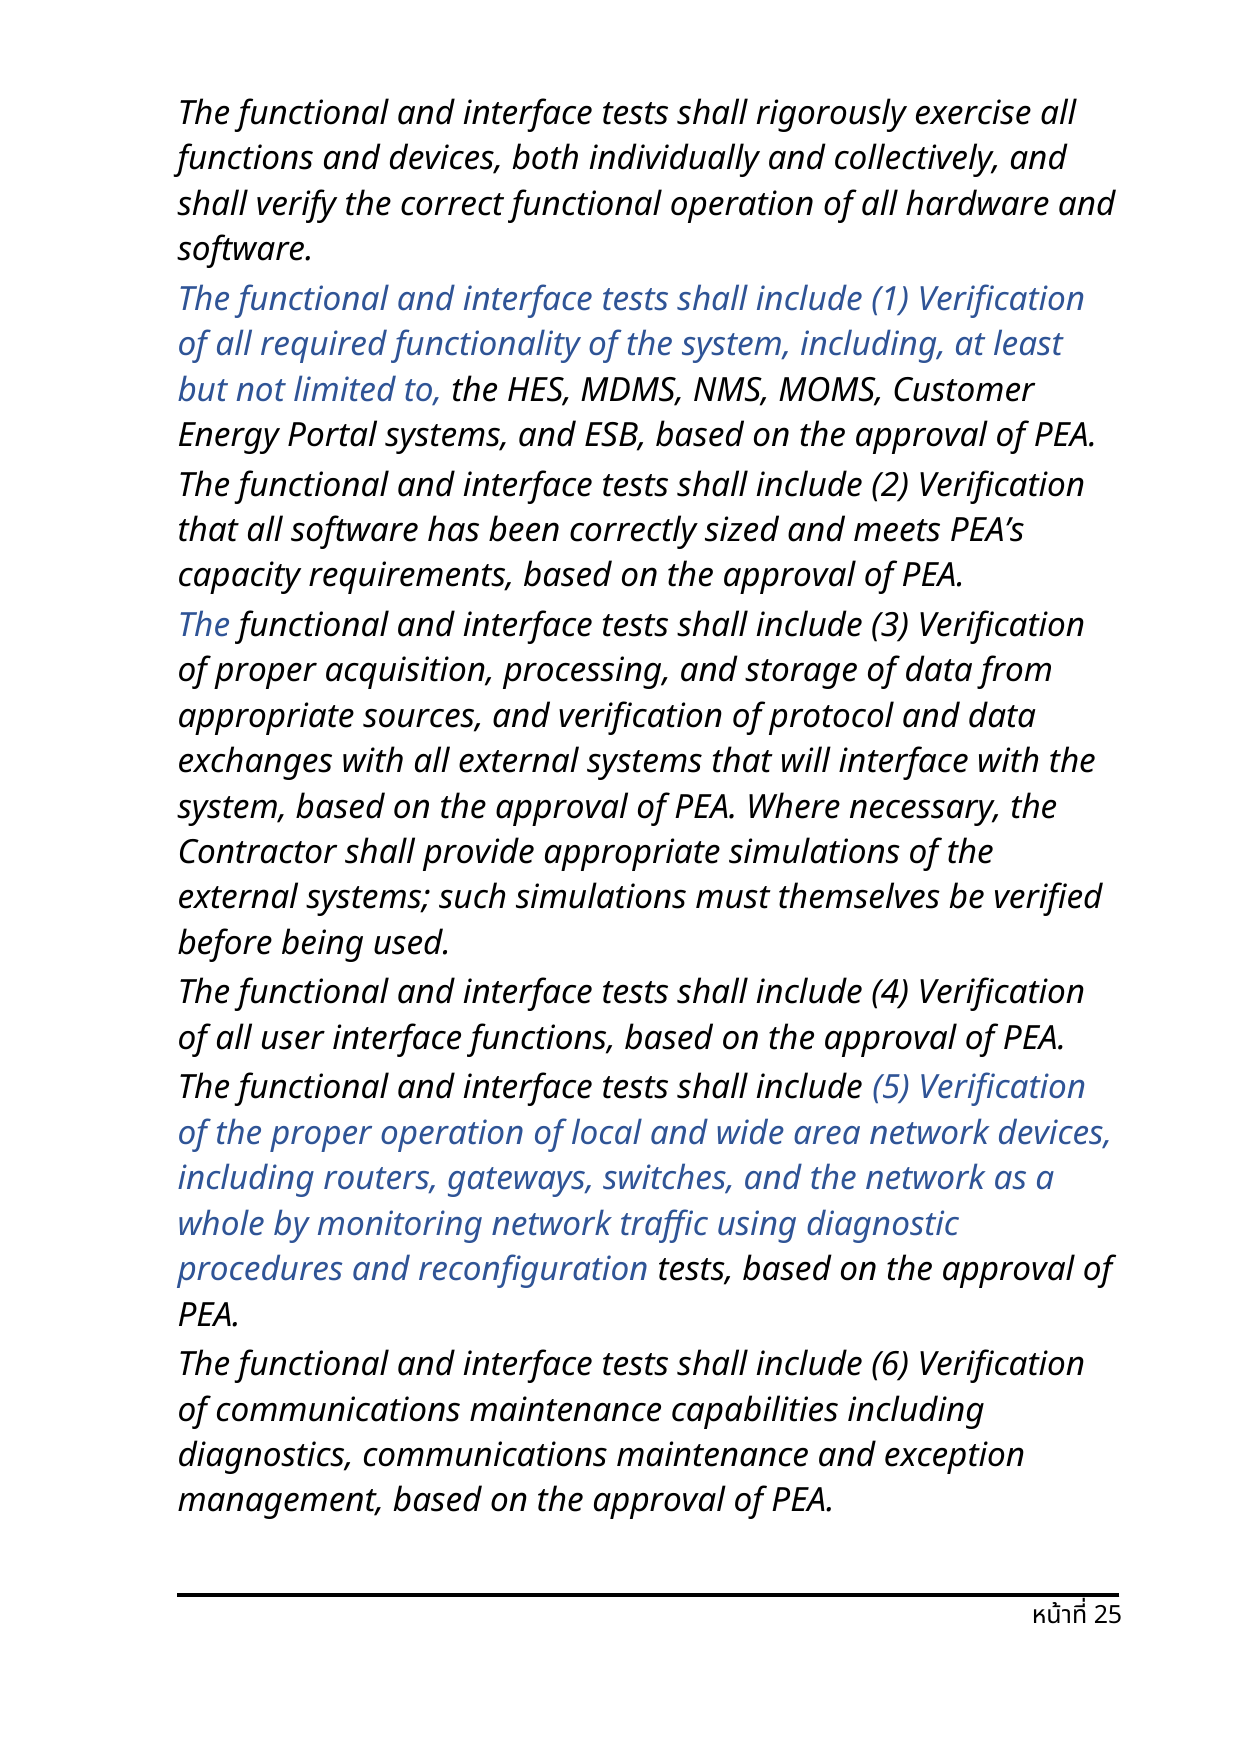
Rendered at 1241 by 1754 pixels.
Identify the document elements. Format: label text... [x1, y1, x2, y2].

subtitle The functional and interface tests shall include (2) Verification that all software has been correctly sized and meets PEA’s capacity requirements, based on the approval of PEA. [177, 460, 1122, 597]
subtitle The functional and interface tests shall include (4) Verification of all user interface functions, based on the approval of PEA. [177, 968, 1122, 1059]
subtitle The functional and interface tests shall include (6) Verification of communications maintenance capabilities including diagnostics, communications maintenance and exception management, based on the approval of PEA. [177, 1340, 1122, 1522]
subtitle The functional and interface tests shall include (5) Verification of the proper operation of local and wide area network devices, including routers, gateways, switches, and the network as a whole by monitoring network traffic using diagnostic procedures and reconfiguration tests, based on the approval of PEA. [177, 1063, 1122, 1336]
subtitle The functional and interface tests shall rigorously exercise all functions and devices, both individually and collectively, and shall verify the correct functional operation of all hardware and software. [177, 89, 1122, 270]
subtitle The functional and interface tests shall include (3) Verification of proper acquisition, processing, and storage of data from appropriate sources, and verification of protocol and data exchanges with all external systems that will interface with the system, based on the approval of PEA. Where necessary, the Contractor shall provide appropriate simulations of the external systems; such simulations must themselves be verified before being used. [177, 601, 1122, 964]
subtitle The functional and interface tests shall include (1) Verification of all required functionality of the system, including, at least but not limited to, the HES, MDMS, NMS, MOMS, Customer Energy Portal systems, and ESB, based on the approval of PEA. [177, 274, 1122, 456]
